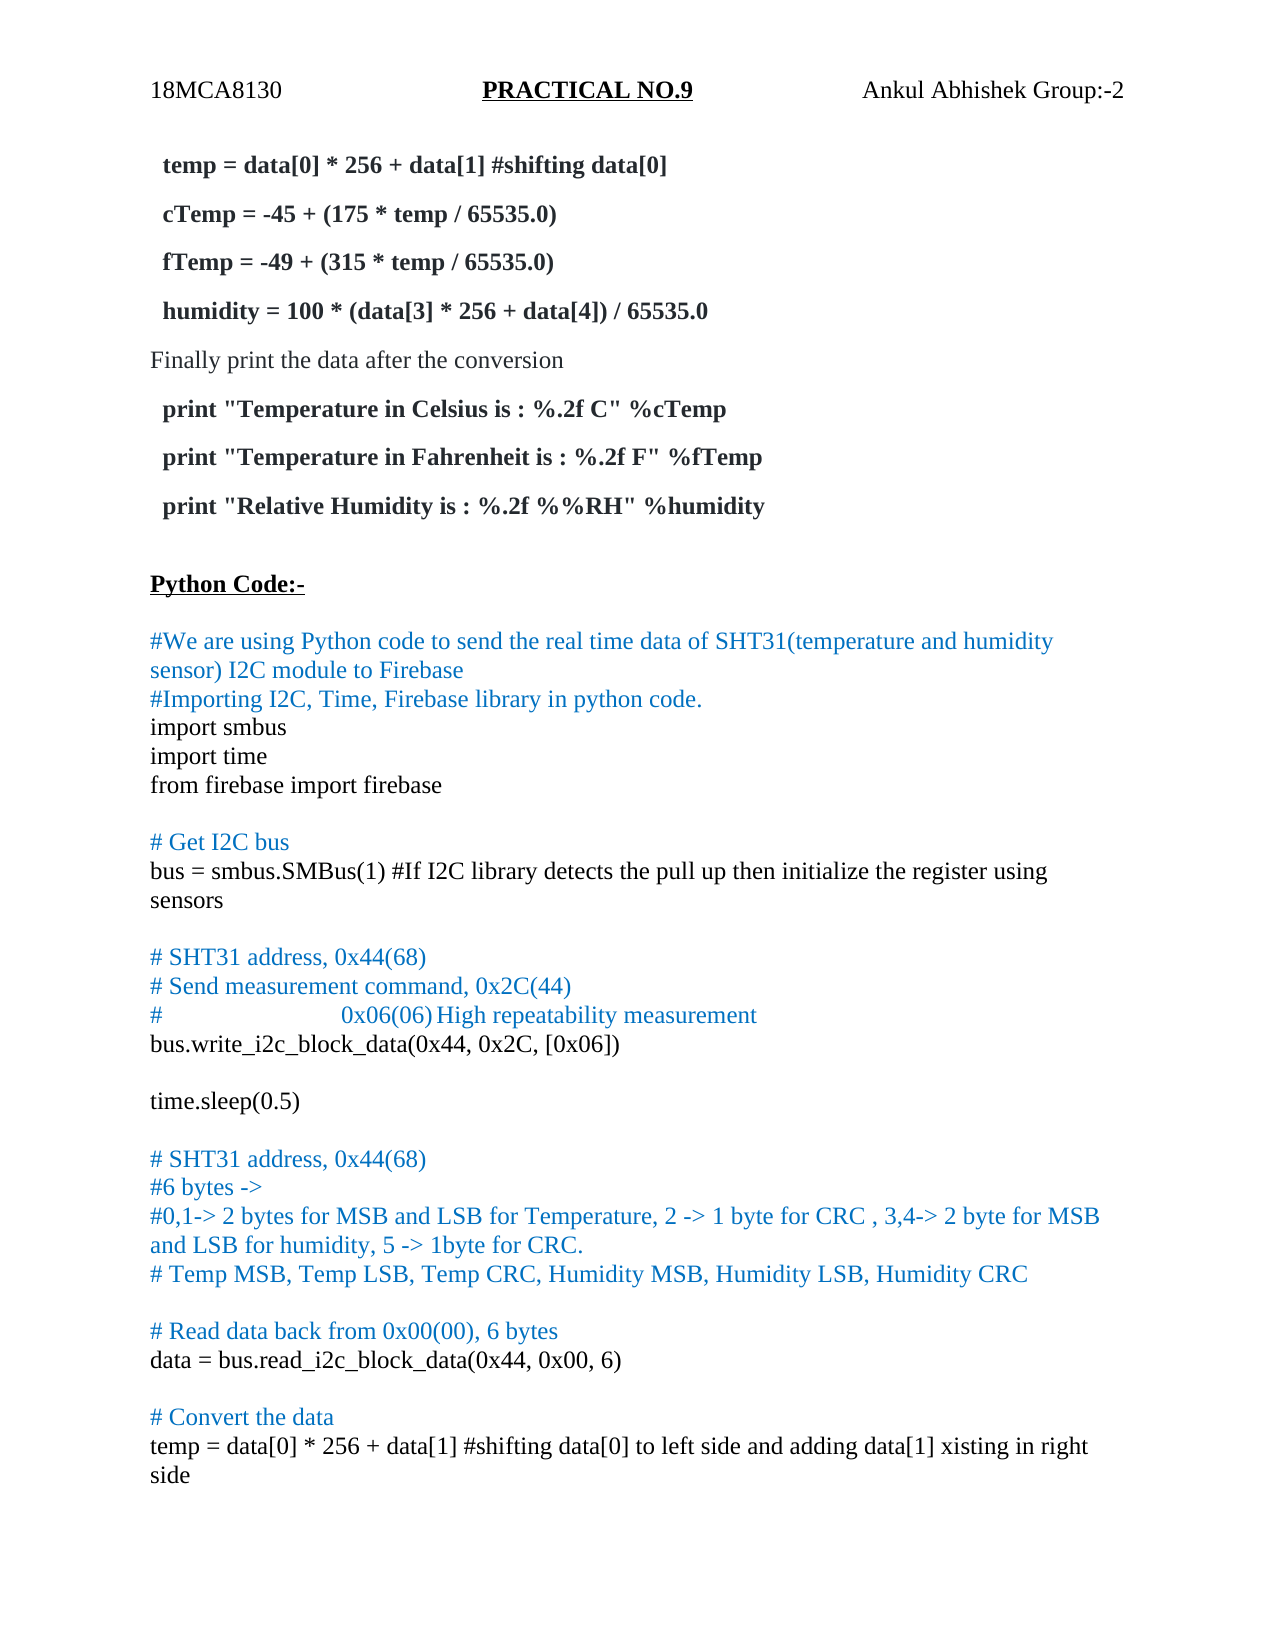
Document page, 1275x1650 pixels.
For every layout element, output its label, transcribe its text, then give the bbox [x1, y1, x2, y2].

text # 0x06(06) High repeatability measurement [150, 1000, 1125, 1029]
text #0,1-> 2 bytes for MSB and LSB for Temperature, 2 -> 1 byte for CRC , 3,4-> 2 byte for MSB and LSB for humidity, 5 -> 1byte for CRC. [150, 1201, 1125, 1259]
text time.sleep(0.5) [150, 1086, 1125, 1115]
text # Temp MSB, Temp LSB, Temp CRC, Humidity MSB, Humidity LSB, Humidity CRC [150, 1259, 1125, 1287]
text #We are using Python code to send the real time data of SHT31(temperature and humidity sensor) I2C module to Firebase [150, 626, 1125, 684]
text # SHT31 address, 0x44(68) [150, 1144, 1125, 1172]
text bus = smbus.SMBus(1) #If I2C library detects the pull up then initialize the register using sensors [150, 856, 1125, 914]
text # Convert the data [150, 1402, 1125, 1431]
text import smbus [150, 712, 1125, 741]
text humidity = 100 * (data[3] * 256 + data[4]) / 65535.0 [150, 296, 1125, 325]
text # Read data back from 0x00(00), 6 bytes [150, 1316, 1125, 1345]
text import time [150, 741, 1125, 770]
text # Get I2C bus [150, 827, 1125, 856]
text # SHT31 address, 0x44(68) [150, 942, 1125, 971]
text print "Temperature in Fahrenheit is : %.2f F" %fTemp [150, 442, 1125, 471]
text Finally print the data after the conversion [150, 345, 1125, 374]
text bus.write_i2c_block_data(0x44, 0x2C, [0x06]) [150, 1029, 1125, 1057]
text print "Temperature in Celsius is : %.2f C" %cTemp [150, 394, 1125, 422]
text temp = data[0] * 256 + data[1] #shifting data[0] to left side and adding data[1] xisting in right side [150, 1431, 1125, 1489]
text temp = data[0] * 256 + data[1] #shifting data[0] [150, 150, 1125, 179]
text data = bus.read_i2c_block_data(0x44, 0x00, 6) [150, 1345, 1125, 1374]
text #6 bytes -> [150, 1172, 1125, 1201]
text Python Code:- [150, 569, 1125, 597]
text print "Relative Humidity is : %.2f %%RH" %humidity [150, 491, 1125, 520]
text # Send measurement command, 0x2C(44) [150, 971, 1125, 1000]
text from firebase import firebase [150, 770, 1125, 799]
text #Importing I2C, Time, Firebase library in python code. [150, 684, 1125, 712]
text fTemp = -49 + (315 * temp / 65535.0) [150, 247, 1125, 276]
text cTemp = -45 + (175 * temp / 65535.0) [150, 199, 1125, 227]
